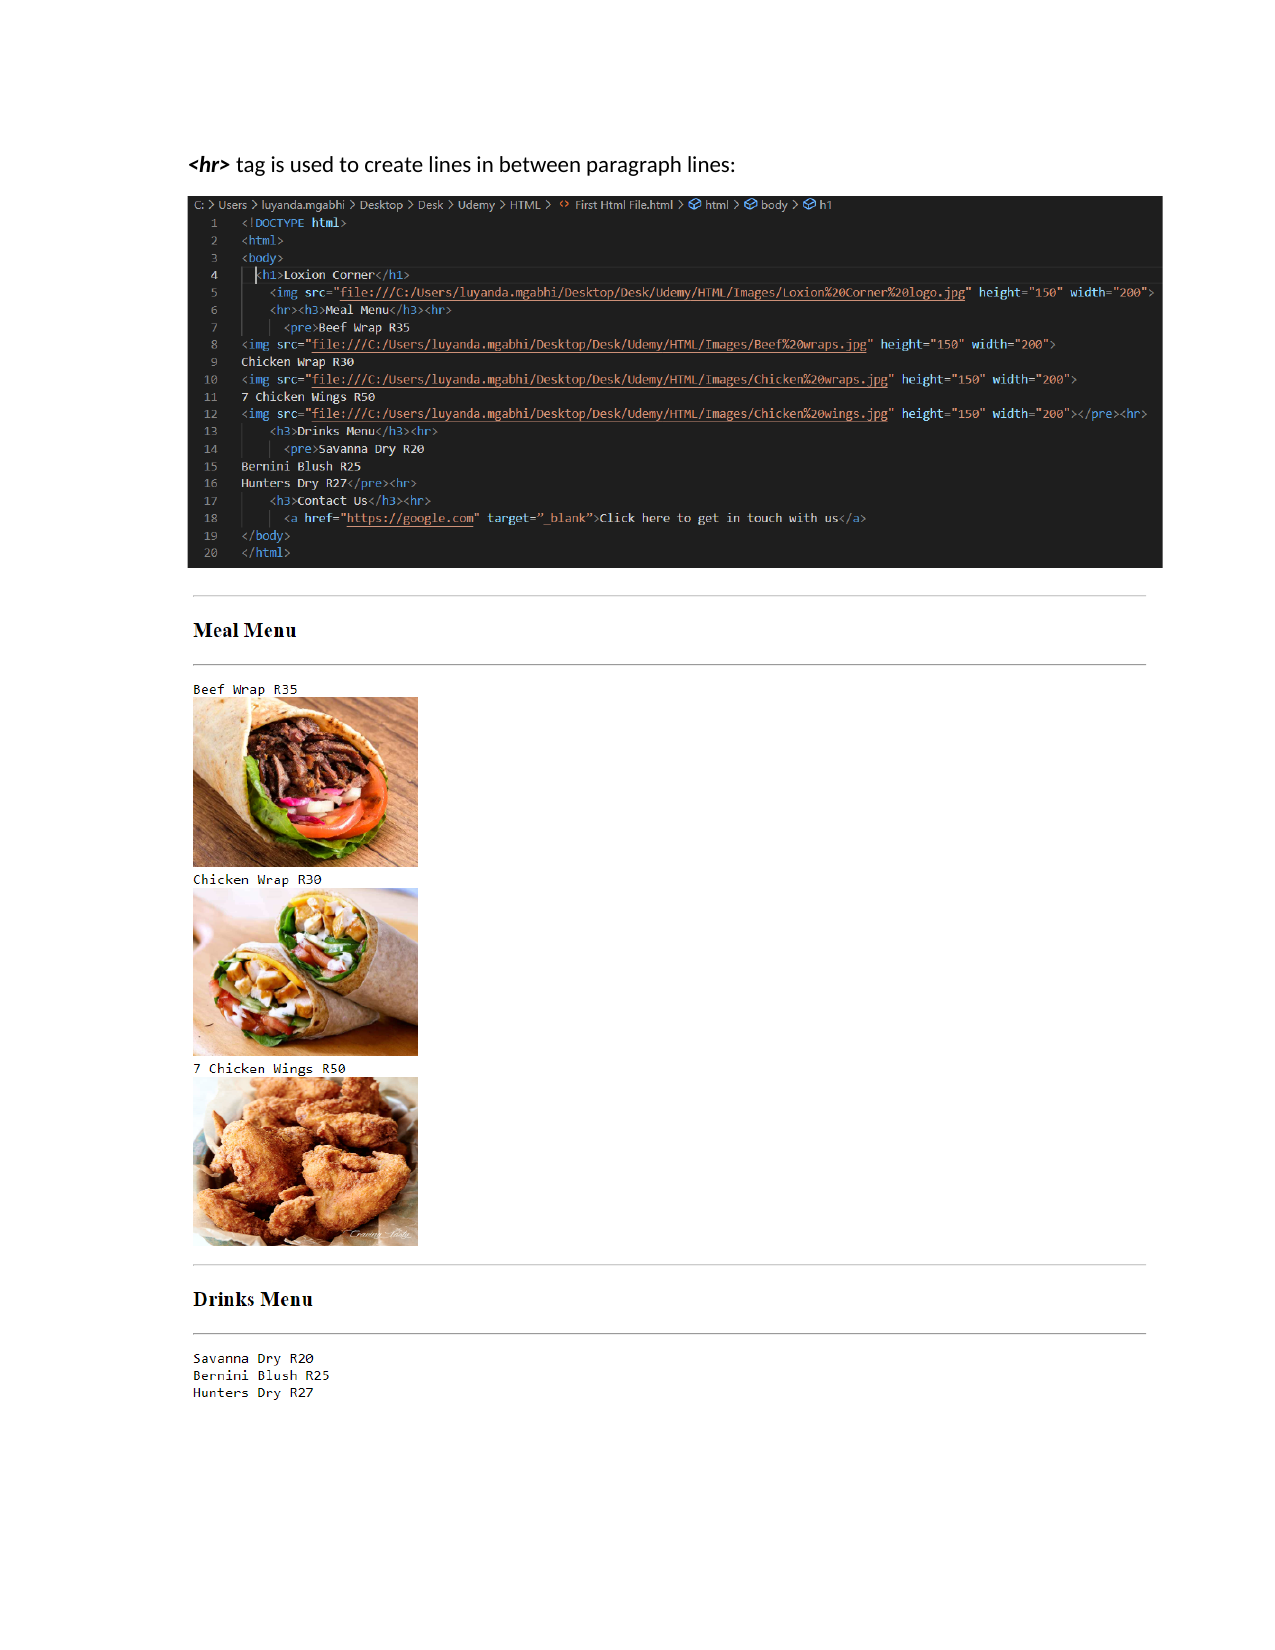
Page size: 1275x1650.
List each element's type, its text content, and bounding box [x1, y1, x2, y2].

picture [187, 196, 1163, 568]
text <hr> tag is used to create lines in between paragraph lines: [187, 150, 1125, 178]
picture [187, 586, 1147, 1411]
